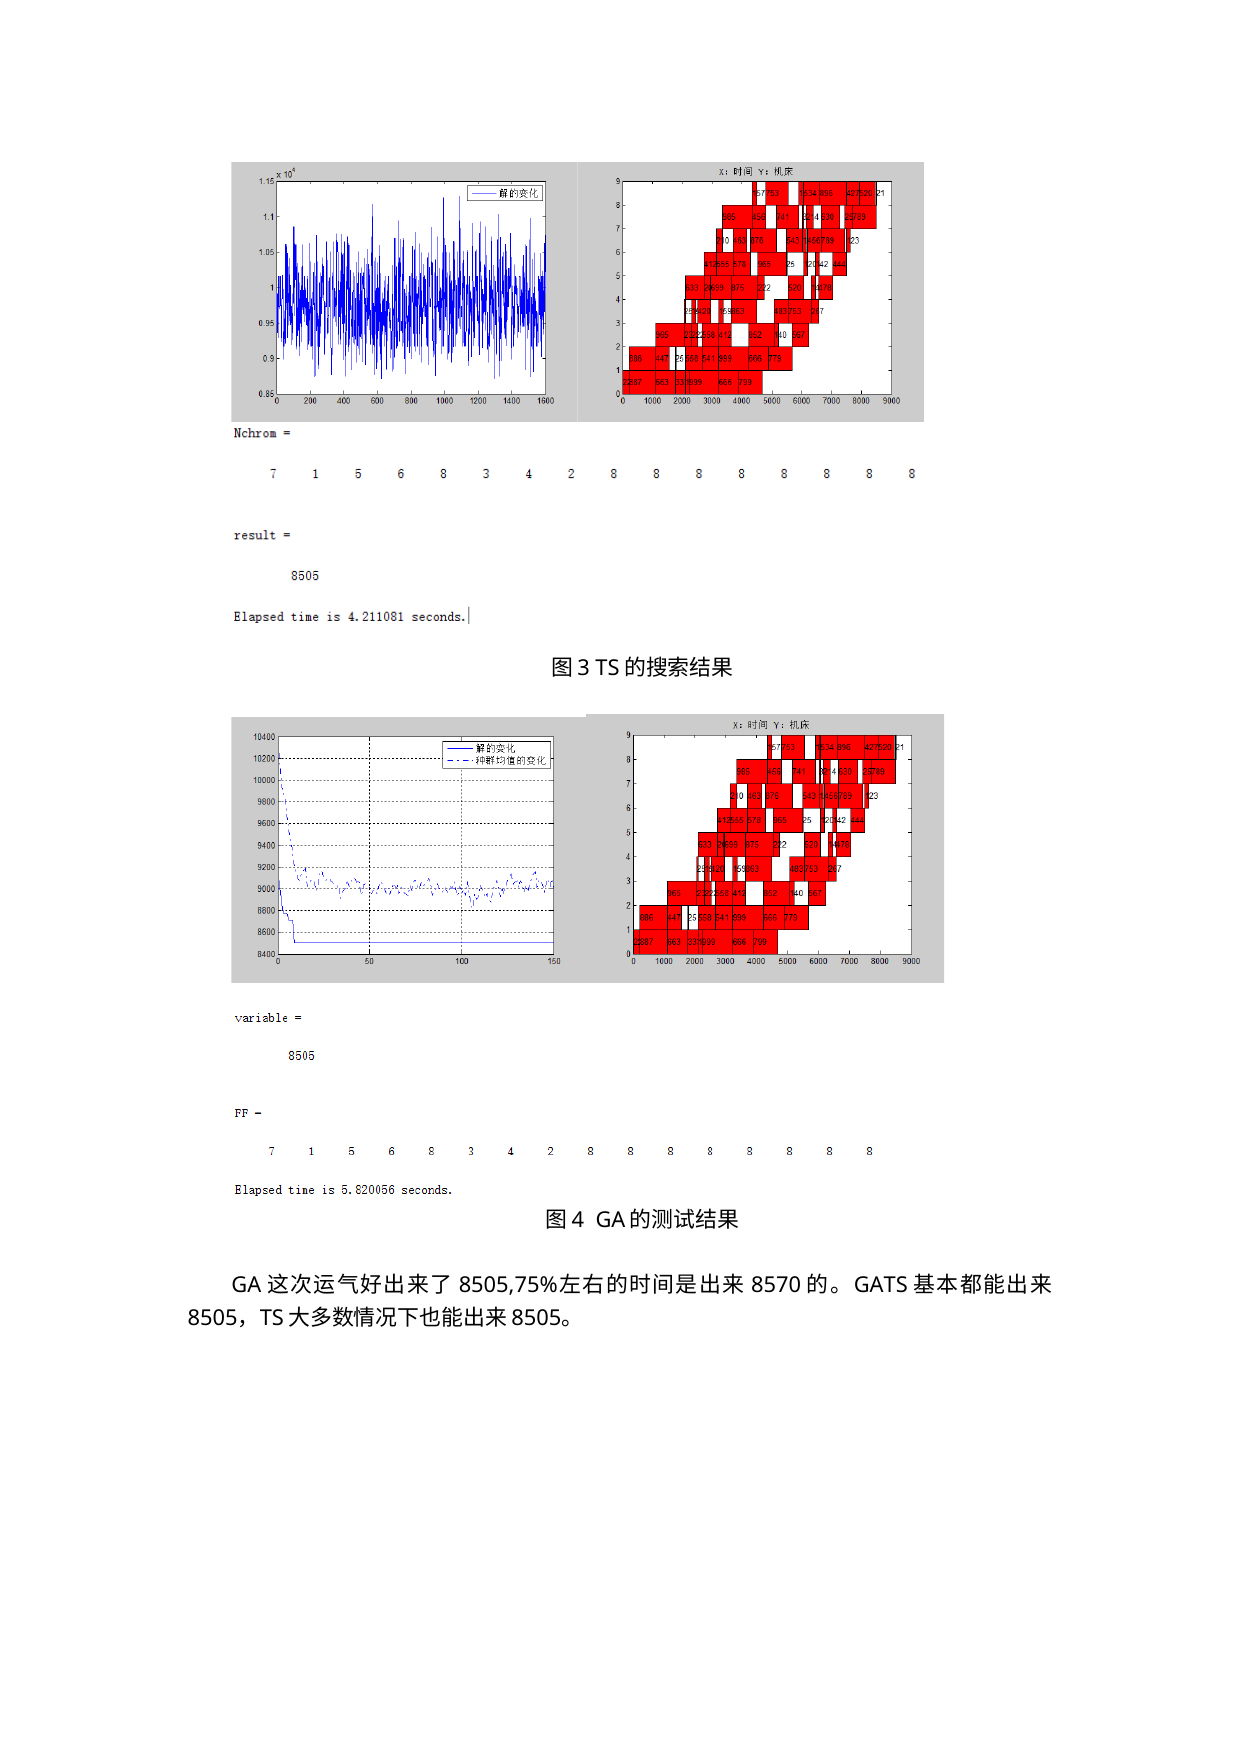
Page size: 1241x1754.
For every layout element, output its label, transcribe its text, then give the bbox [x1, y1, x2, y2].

text 图3 TS的搜索结果 [187, 649, 1053, 682]
picture [231, 1007, 895, 1197]
picture [231, 162, 956, 624]
text 图4 GA的测试结果 [187, 1202, 1053, 1234]
picture [231, 714, 945, 983]
text GA这次运气好出来了8505,75%左右的时间是出来8570的。GATS基本都能出来8505，TS大多数情况下也能出来8505。 [187, 1267, 1053, 1332]
